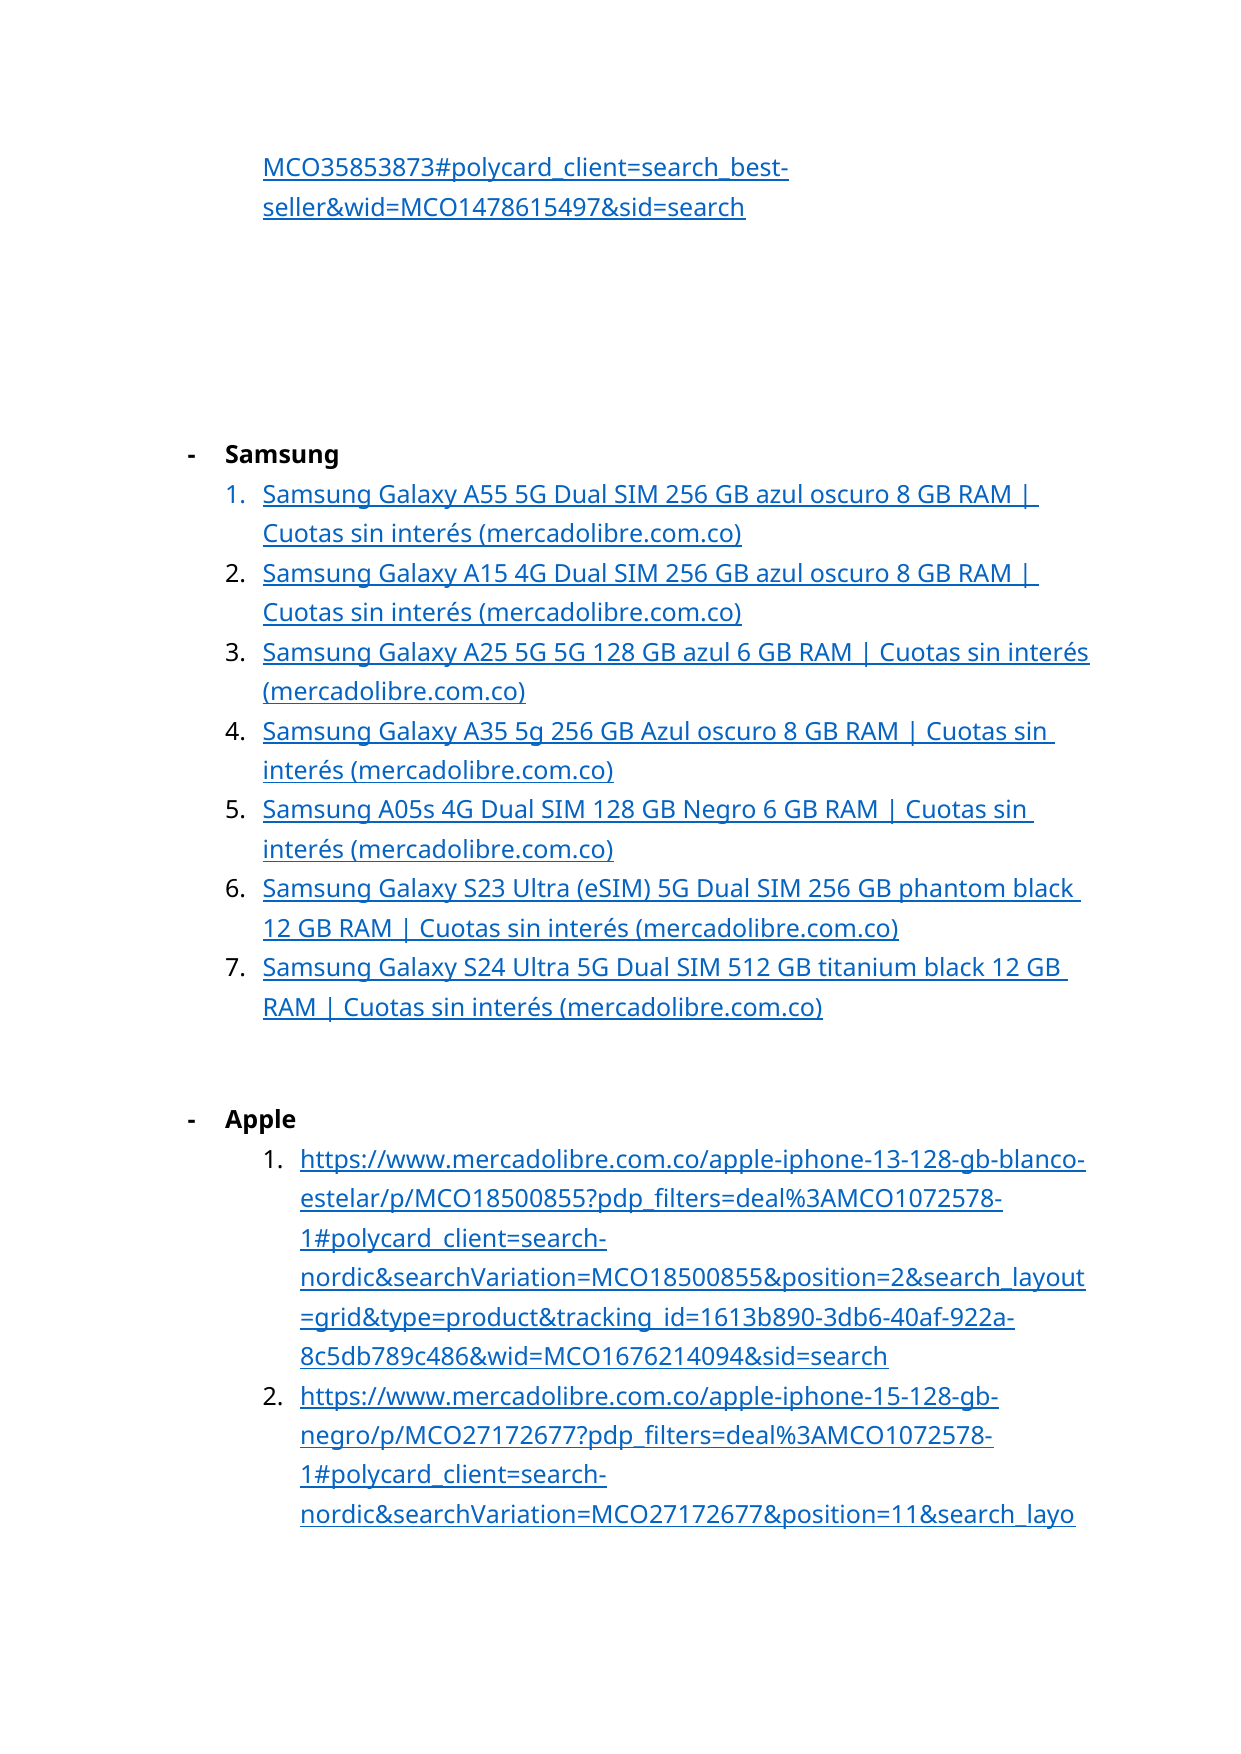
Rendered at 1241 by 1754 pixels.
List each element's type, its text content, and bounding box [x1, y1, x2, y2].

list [225, 150, 1090, 223]
list Samsung Galaxy A25 5G 5G 128 GB azul 6 GB RAM | Cuotas sin interés (mercadolibre.com.co) [225, 634, 1090, 708]
list Apple [187, 1102, 1090, 1136]
list Samsung Galaxy S24 Ultra 5G Dual SIM 512 GB titanium black 12 GB RAM | Cuotas sin interés (mercadolibre.com.co) [225, 950, 1090, 1024]
list https://www.mercadolibre.com.co/apple-iphone-13-128-gb-blanco-estelar/p/MCO18500855?pdp_filters=deal%3AMCO1072578-1#polycard_client=search-nordic&searchVariation=MCO18500855&position=2&search_layout=grid&type=product&tracking_id=1613b890-3db6-40af-922a-8c5db789c486&wid=MCO1676214094&sid=search [262, 1141, 1090, 1373]
list Samsung Galaxy A15 4G Dual SIM 256 GB azul oscuro 8 GB RAM | Cuotas sin interés (mercadolibre.com.co) [225, 555, 1090, 629]
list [262, 1378, 1090, 1531]
list Samsung Galaxy A55 5G Dual SIM 256 GB azul oscuro 8 GB RAM | Cuotas sin interés (mercadolibre.com.co) [225, 476, 1090, 550]
list Samsung A05s 4G Dual SIM 128 GB Negro 6 GB RAM | Cuotas sin interés (mercadolibre.com.co) [225, 792, 1090, 866]
list Samsung Galaxy S23 Ultra (eSIM) 5G Dual SIM 256 GB phantom black 12 GB RAM | Cuotas sin interés (mercadolibre.com.co) [225, 871, 1090, 945]
list Samsung [187, 437, 1090, 471]
list Samsung Galaxy A35 5g 256 GB Azul oscuro 8 GB RAM | Cuotas sin interés (mercadolibre.com.co) [225, 713, 1090, 787]
